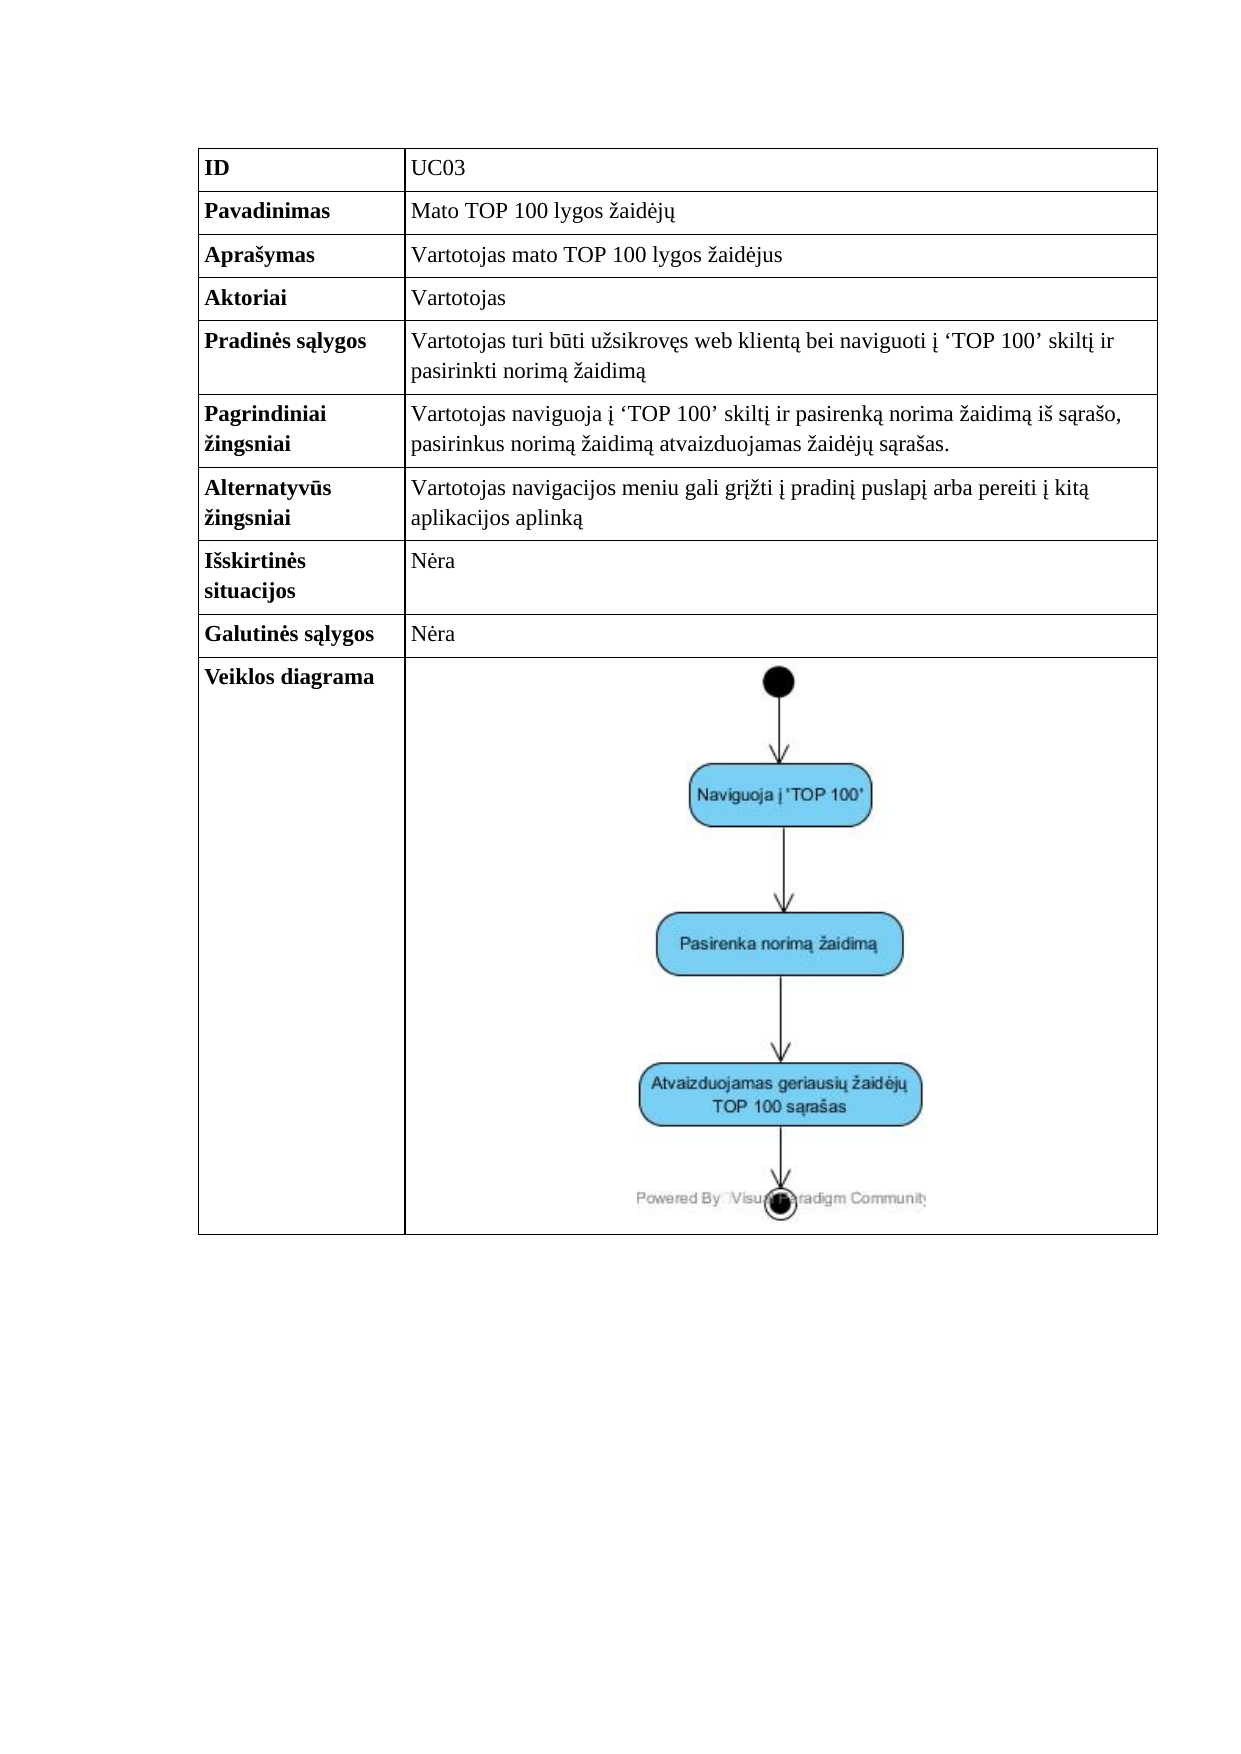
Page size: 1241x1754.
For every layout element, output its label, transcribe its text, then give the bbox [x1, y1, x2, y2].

table_cell Pavadinimas [199, 192, 404, 234]
table_cell Vartotojas turi būti užsikrovęs web klientą bei naviguoti į ‘TOP 100’ skiltį ir pasirinkti norimą žaidimą [406, 321, 1157, 393]
table_cell Išskirtinės situacijos [199, 541, 404, 613]
table_cell Nėra [406, 615, 1157, 657]
table_cell Aprašymas [199, 235, 404, 277]
table_cell Vartotojas navigacijos meniu gali grįžti į pradinį puslapį arba pereiti į kitą aplikacijos aplinką [406, 468, 1157, 540]
picture [637, 663, 926, 1224]
table_cell [406, 658, 1157, 1233]
table_cell Vartotojas mato TOP 100 lygos žaidėjus [406, 235, 1157, 277]
table_cell Pagrindiniai žingsniai [199, 395, 404, 467]
table_cell Alternatyvūs žingsniai [199, 468, 404, 540]
table_cell Pradinės sąlygos [199, 321, 404, 393]
table_header UC03 [406, 149, 1157, 191]
table_cell Vartotojas naviguoja į ‘TOP 100’ skiltį ir pasirenką norima žaidimą iš sąrašo, pasirinkus norimą žaidimą atvaizduojamas žaidėjų sąrašas. [406, 395, 1157, 467]
table_cell Aktoriai [199, 278, 404, 320]
table_cell Galutinės sąlygos [199, 615, 404, 657]
table_header ID [199, 149, 404, 191]
table_cell Nėra [406, 541, 1157, 613]
table_cell Veiklos diagrama [199, 658, 404, 1233]
table_cell Mato TOP 100 lygos žaidėjų [406, 192, 1157, 234]
table_cell Vartotojas [406, 278, 1157, 320]
